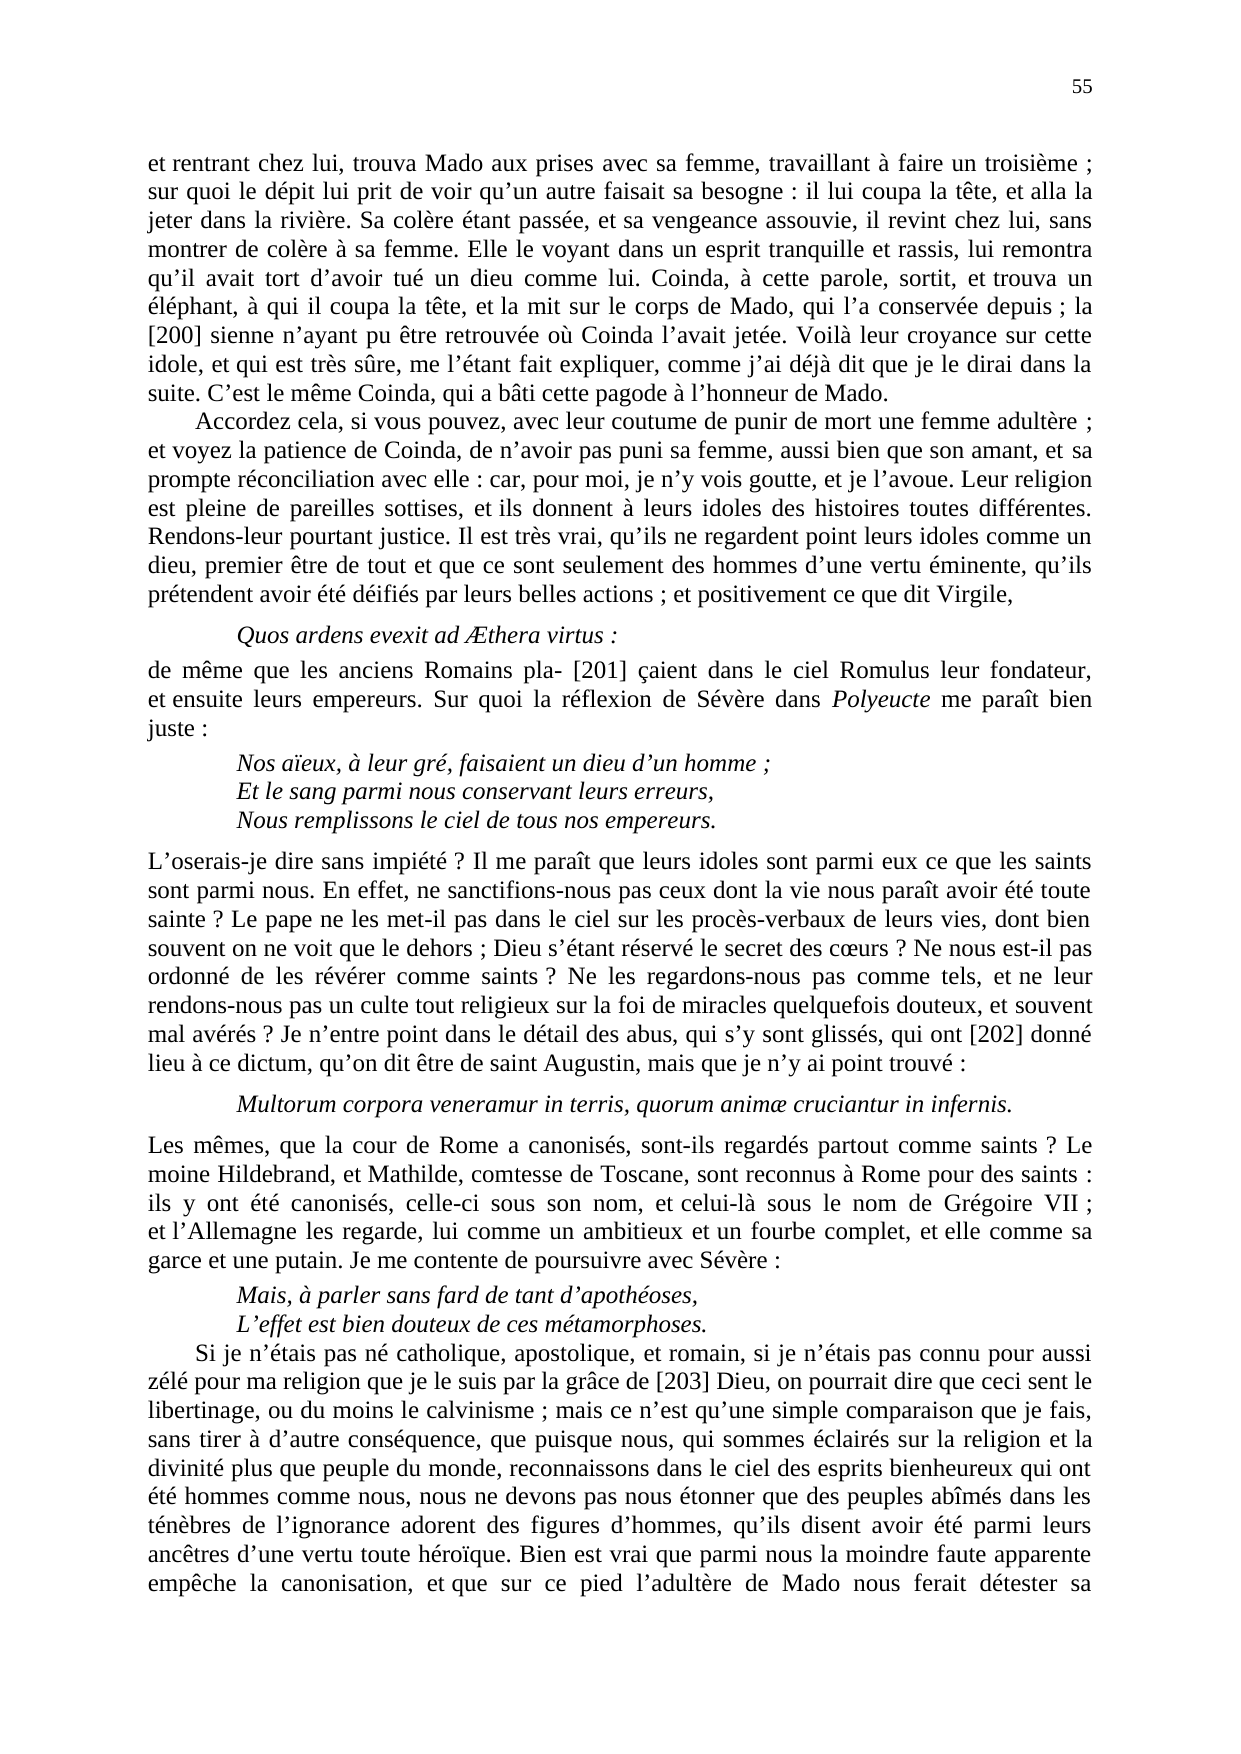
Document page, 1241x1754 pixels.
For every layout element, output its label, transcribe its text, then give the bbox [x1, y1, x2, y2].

text L’oserais-je dire sans impiété ? Il me paraît que leurs idoles sont parmi eux ce que les saints sont parmi nous. En effet, ne sanctifions-nous pas ceux dont la vie nous paraît avoir été toute sainte ? Le pape ne les met-il pas dans le ciel sur les procès-verbaux de leurs vies, dont bien souvent on ne voit que le dehors ; Dieu s’étant réservé le secret des cœurs ? Ne nous est-il pas ordonné de les révérer comme saints ? Ne les regardons-nous pas comme tels, et ne leur rendons-nous pas un culte tout religieux sur la foi de miracles quelquefois douteux, et souvent mal avérés ? Je n’entre point dans le détail des abus, qui s’y sont glissés, qui ont [202] donné lieu à ce dictum, qu’on dit être de saint Augustin, mais que je n’y ai point trouvé : [148, 846, 1092, 1076]
text Nos aïeux, à leur gré, faisaient un dieu d’un homme ; [236, 748, 1092, 776]
text Quos ardens evexit ad Æthera virtus : [236, 620, 1092, 649]
text Les mêmes, que la cour de Rome a canonisés, sont-ils regardés partout comme saints ? Le moine Hildebrand, et Mathilde, comtesse de Toscane, sont reconnus à Rome pour des saints : ils y ont été canonisés, celle-ci sous son nom, et celui-là sous le nom de Grégoire VII ; et l’Allemagne les regarde, lui comme un ambitieux et un fourbe complet, et elle comme sa garce et une putain. Je me contente de poursuivre avec Sévère : [148, 1130, 1092, 1274]
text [148, 1338, 1092, 1596]
text de même que les anciens Romains pla- [201] çaient dans le ciel Romulus leur fondateur, et ensuite leurs empereurs. Sur quoi la réflexion de Sévère dans Polyeucte me paraît bien juste : [148, 655, 1092, 741]
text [148, 148, 1092, 406]
text Nous remplissons le ciel de tous nos empereurs. [236, 805, 1092, 834]
text Multorum corpora veneramur in terris, quorum animæ cruciantur in infernis. [236, 1089, 1092, 1118]
text Accordez cela, si vous pouvez, avec leur coutume de punir de mort une femme adultère ; et voyez la patience de Coinda, de n’avoir pas puni sa femme, aussi bien que son amant, et sa prompte réconciliation avec elle : car, pour moi, je n’y vois goutte, et je l’avoue. Leur religion est pleine de pareilles sottises, et ils donnent à leurs idoles des histoires toutes différentes. Rendons-leur pourtant justice. Il est très vrai, qu’ils ne regardent point leurs idoles comme un dieu, premier être de tout et que ce sont seulement des hommes d’une vertu éminente, qu’ils prétendent avoir été déifiés par leurs belles actions ; et positivement ce que dit Virgile, [148, 406, 1092, 608]
text Et le sang parmi nous conservant leurs erreurs, [236, 776, 1092, 805]
text Mais, à parler sans fard de tant d’apothéoses, [236, 1280, 1092, 1309]
text L’effet est bien douteux de ces métamorphoses. [236, 1309, 1092, 1338]
